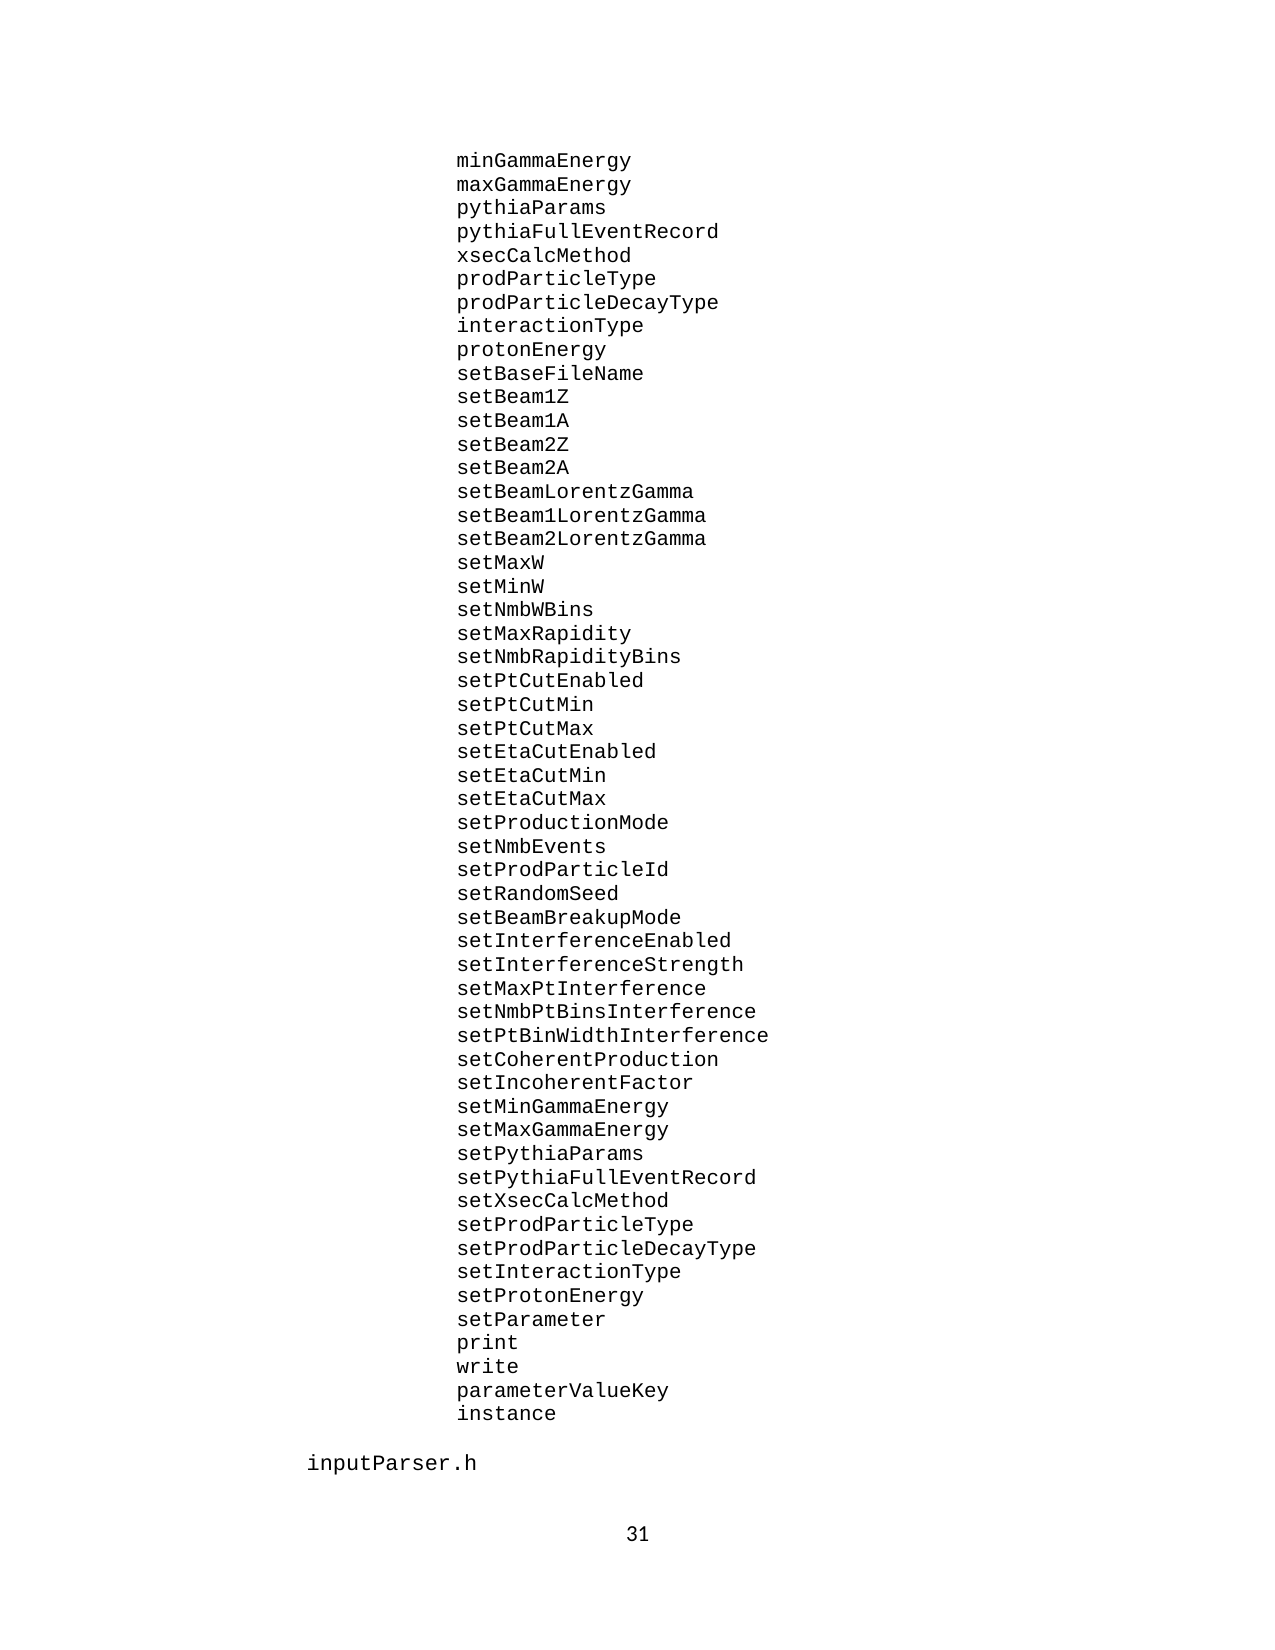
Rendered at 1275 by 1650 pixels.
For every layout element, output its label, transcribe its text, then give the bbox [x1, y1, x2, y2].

text prodParticleType [156, 268, 1118, 292]
text parameterValueKey [156, 1379, 1118, 1403]
text setMinGammaEnergy [156, 1096, 1118, 1119]
text minGammaEnergy [156, 150, 1118, 174]
text prodParticleDecayType [156, 292, 1118, 316]
list inputParser.h [156, 1452, 1118, 1476]
text setInteractionType [156, 1261, 1118, 1285]
text setXsecCalcMethod [156, 1190, 1118, 1214]
text setBeamLorentzGamma [156, 481, 1118, 505]
text setRandomSeed [156, 883, 1118, 907]
text setBeam1Z [156, 386, 1118, 410]
text interactionType [156, 316, 1118, 339]
text maxGammaEnergy [156, 174, 1118, 197]
text pythiaFullEventRecord [156, 221, 1118, 244]
text setInterferenceStrength [156, 954, 1118, 978]
text setPtCutMin [156, 694, 1118, 717]
text setNmbEvents [156, 836, 1118, 859]
text setParameter [156, 1309, 1118, 1332]
text print [156, 1332, 1118, 1356]
text setBeam2LorentzGamma [156, 528, 1118, 552]
text setPythiaParams [156, 1143, 1118, 1167]
text setNmbPtBinsInterference [156, 1001, 1118, 1025]
text protonEnergy [156, 339, 1118, 363]
text xsecCalcMethod [156, 244, 1118, 268]
text setEtaCutMax [156, 788, 1118, 812]
text setBaseFileName [456, 363, 1118, 386]
text setMaxRapidity [156, 623, 1118, 647]
text pythiaParams [156, 197, 1118, 221]
text setMaxPtInterference [156, 978, 1118, 1001]
text setProductionMode [156, 812, 1118, 836]
text write [156, 1356, 1118, 1379]
text setPtCutMax [156, 717, 1118, 741]
text setProdParticleDecayType [156, 1238, 1118, 1261]
text setMinW [156, 576, 1118, 599]
text setBeam1A [156, 410, 1118, 434]
text setNmbRapidityBins [156, 647, 1118, 670]
text setEtaCutMin [156, 765, 1118, 788]
text setIncoherentFactor [156, 1072, 1118, 1096]
text setInterferenceEnabled [156, 930, 1118, 954]
text setBeam2Z [156, 434, 1118, 457]
text setEtaCutEnabled [156, 741, 1118, 765]
text setBeamBreakupMode [156, 907, 1118, 930]
text setPtBinWidthInterference [156, 1025, 1118, 1048]
text setProtonEnergy [156, 1285, 1118, 1309]
text setNmbWBins [156, 599, 1118, 623]
text setMaxW [156, 552, 1118, 576]
text setPythiaFullEventRecord [156, 1167, 1118, 1190]
text setBeam1LorentzGamma [156, 505, 1118, 528]
text setProdParticleId [156, 859, 1118, 883]
text instance [156, 1403, 1118, 1427]
text setCoherentProduction [156, 1048, 1118, 1072]
text setPtCutEnabled [156, 670, 1118, 694]
text setMaxGammaEnergy [156, 1119, 1118, 1143]
text setBeam2A [156, 457, 1118, 481]
text setProdParticleType [156, 1214, 1118, 1238]
